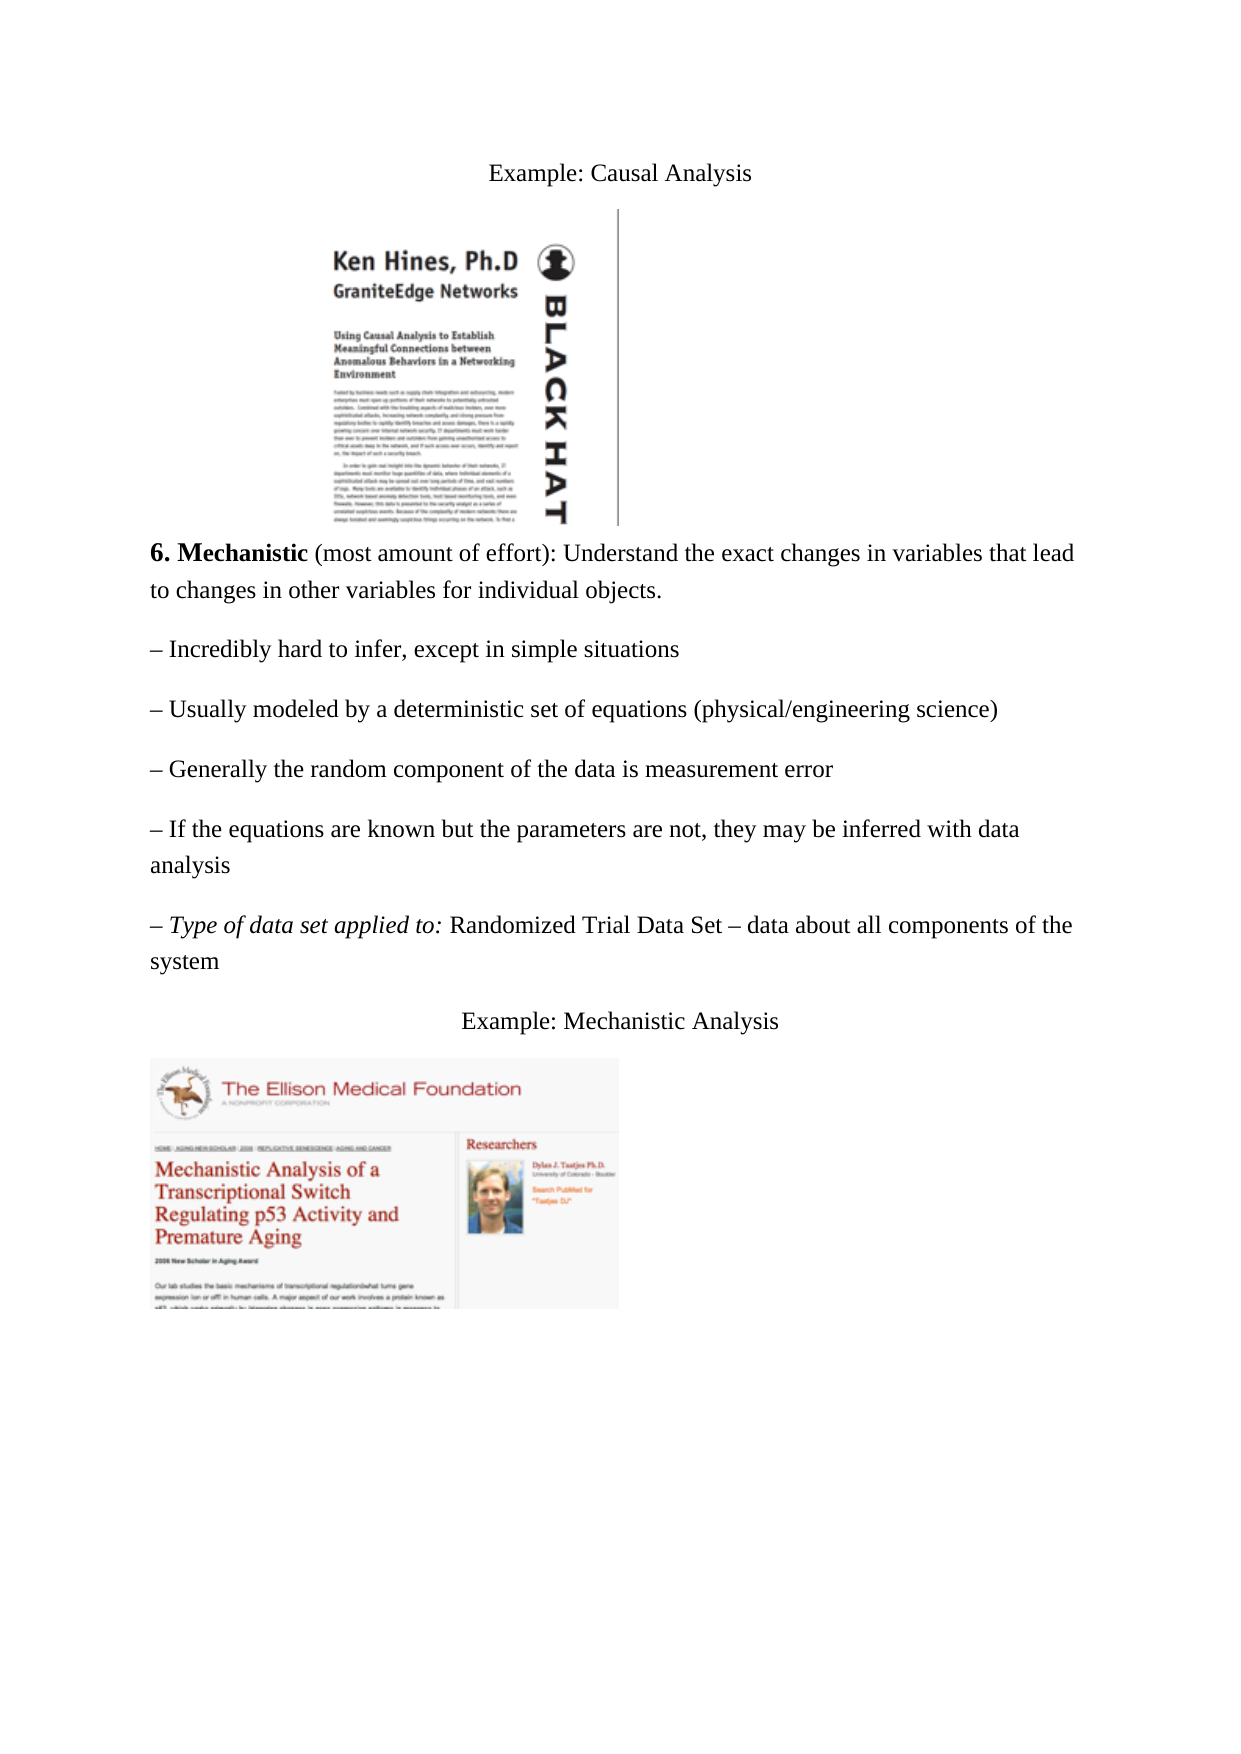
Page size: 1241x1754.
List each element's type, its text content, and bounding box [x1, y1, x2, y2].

text Example: Mechanistic Analysis [150, 999, 1090, 1035]
text – Usually modeled by a deterministic set of equations (physical/engineering science) [150, 687, 1090, 723]
text – If the equations are known but the parameters are not, they may be inferred with data analysis [150, 806, 1090, 879]
text 6. Mechanistic (most amount of effort): Understand the exact changes in variables that lead to changes in other variables for individual objects. [150, 531, 1090, 603]
text – Type of data set applied to: Randomized Trial Data Set – data about all components of the system [150, 902, 1090, 975]
text – Generally the random component of the data is measurement error [150, 747, 1090, 783]
text – Incredibly hard to infer, except in simple situations [150, 627, 1090, 663]
text Example: Causal Analysis [150, 150, 1090, 186]
picture [150, 209, 619, 526]
picture [150, 1058, 619, 1309]
